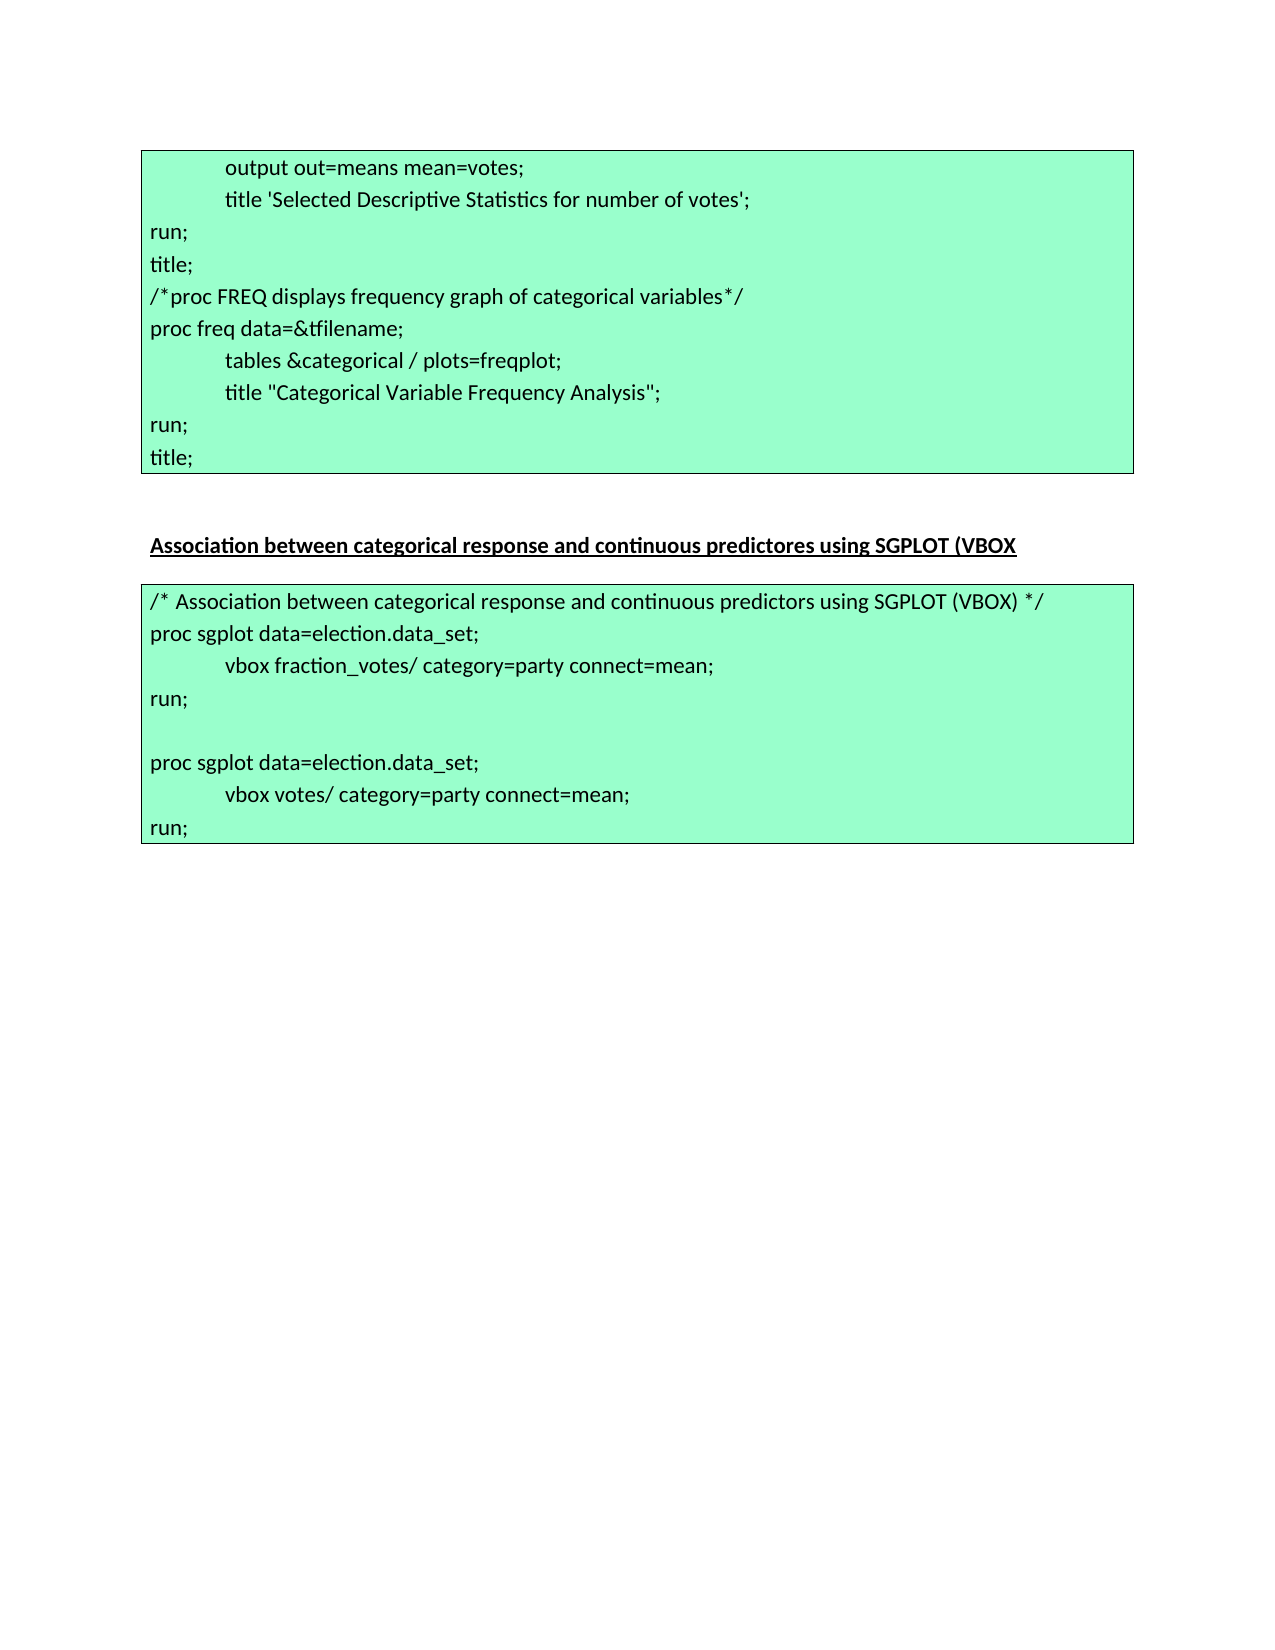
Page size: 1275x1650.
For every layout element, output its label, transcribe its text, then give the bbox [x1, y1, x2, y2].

text run; [142, 681, 1133, 712]
text run; [142, 809, 1133, 843]
text Association between categorical response and continuous predictores using SGPLOT (VBOX [150, 531, 1125, 559]
text title 'Selected Descriptive Statistics for number of votes'; [142, 182, 1133, 213]
text proc sgplot data=election.data_set; [142, 616, 1133, 647]
text title; [142, 247, 1133, 278]
text vbox fraction_votes/ category=party connect=mean; [142, 648, 1133, 680]
text tables &categorical / plots=freqplot; [142, 343, 1133, 374]
text vbox votes/ category=party connect=mean; [142, 777, 1133, 808]
text /* Association between categorical response and continuous predictors using SGPLOT (VBOX) */ [142, 585, 1133, 615]
text output out=means mean=votes; [142, 151, 1133, 181]
text run; [142, 214, 1133, 246]
text /*proc FREQ displays frequency graph of categorical variables*/ [142, 279, 1133, 310]
text proc sgplot data=election.data_set; [142, 745, 1133, 776]
text run; [142, 407, 1133, 439]
text title "Categorical Variable Frequency Analysis"; [142, 375, 1133, 406]
text title; [142, 440, 1133, 473]
text proc freq data=&tfilename; [142, 311, 1133, 342]
